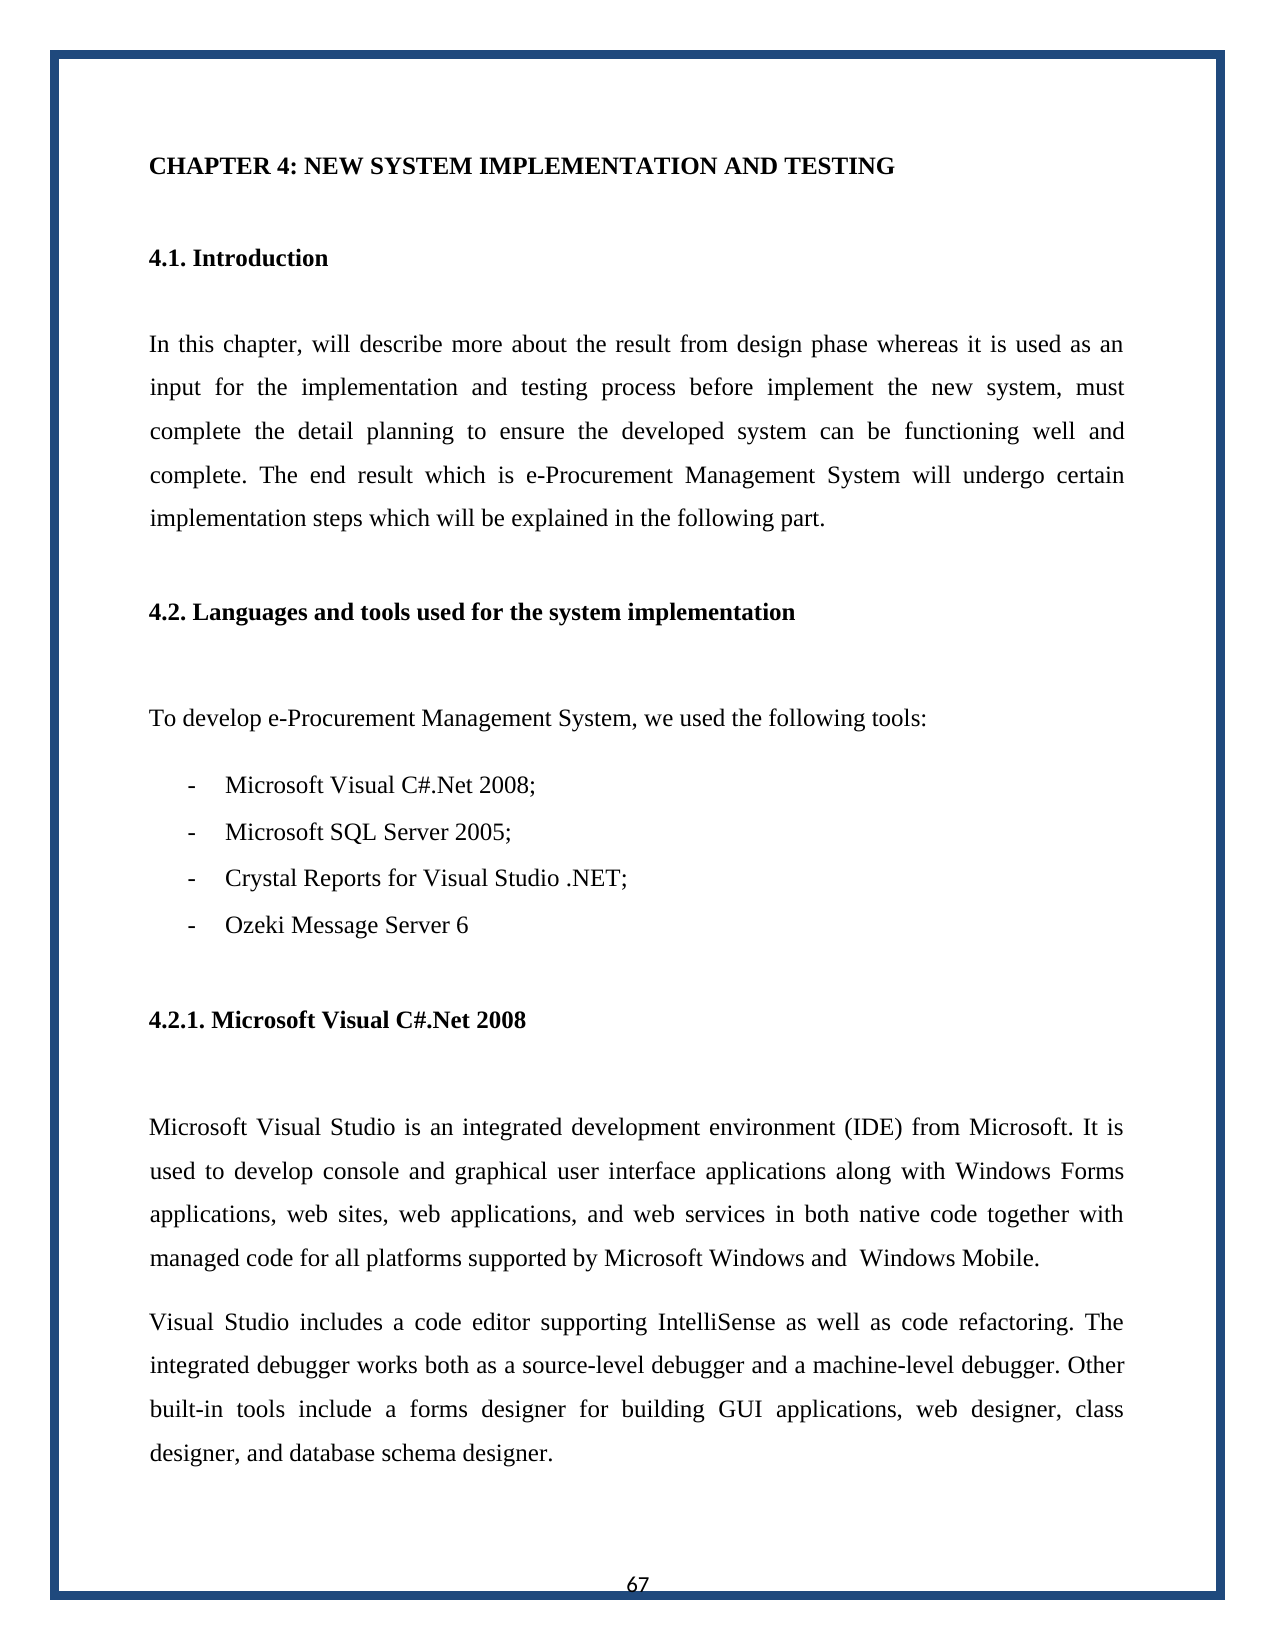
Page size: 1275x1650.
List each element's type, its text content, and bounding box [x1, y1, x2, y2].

text In this chapter, will describe more about the result from design phase whereas it is used as an input for the implementation and testing process before implement the new system, must complete the detail planning to ensure the developed system can be functioning well and complete. The end result which is e-Procurement Management System will undergo certain implementation steps which will be explained in the following part. [148, 329, 1125, 532]
subtitle 4.1. Introduction [148, 243, 1125, 272]
subtitle CHAPTER 4: NEW SYSTEM IMPLEMENTATION AND TESTING [148, 151, 1125, 179]
subtitle 4.2. Languages and tools used for the system implementation [148, 597, 1125, 626]
list Ozeki Message Server 6 [187, 910, 1125, 939]
list Microsoft SQL Server 2005; [187, 817, 1125, 846]
subtitle 4.2.1. Microsoft Visual C#.Net 2008 [148, 1006, 1125, 1034]
text To develop e-Procurement Management System, we used the following tools: [148, 703, 1125, 732]
list Microsoft Visual C#.Net 2008; [187, 770, 1125, 799]
text Visual Studio includes a code editor supporting IntelliSense as well as code refactoring. The integrated debugger works both as a source-level debugger and a machine-level debugger. Other built-in tools include a forms designer for building GUI applications, web designer, class designer, and database schema designer. [148, 1307, 1125, 1467]
text Microsoft Visual Studio is an integrated development environment (IDE) from Microsoft. It is used to develop console and graphical user interface applications along with Windows Forms applications, web sites, web applications, and web services in both native code together with managed code for all platforms supported by Microsoft Windows and Windows Mobile. [148, 1112, 1125, 1272]
list Crystal Reports for Visual Studio .NET; [187, 863, 1125, 892]
